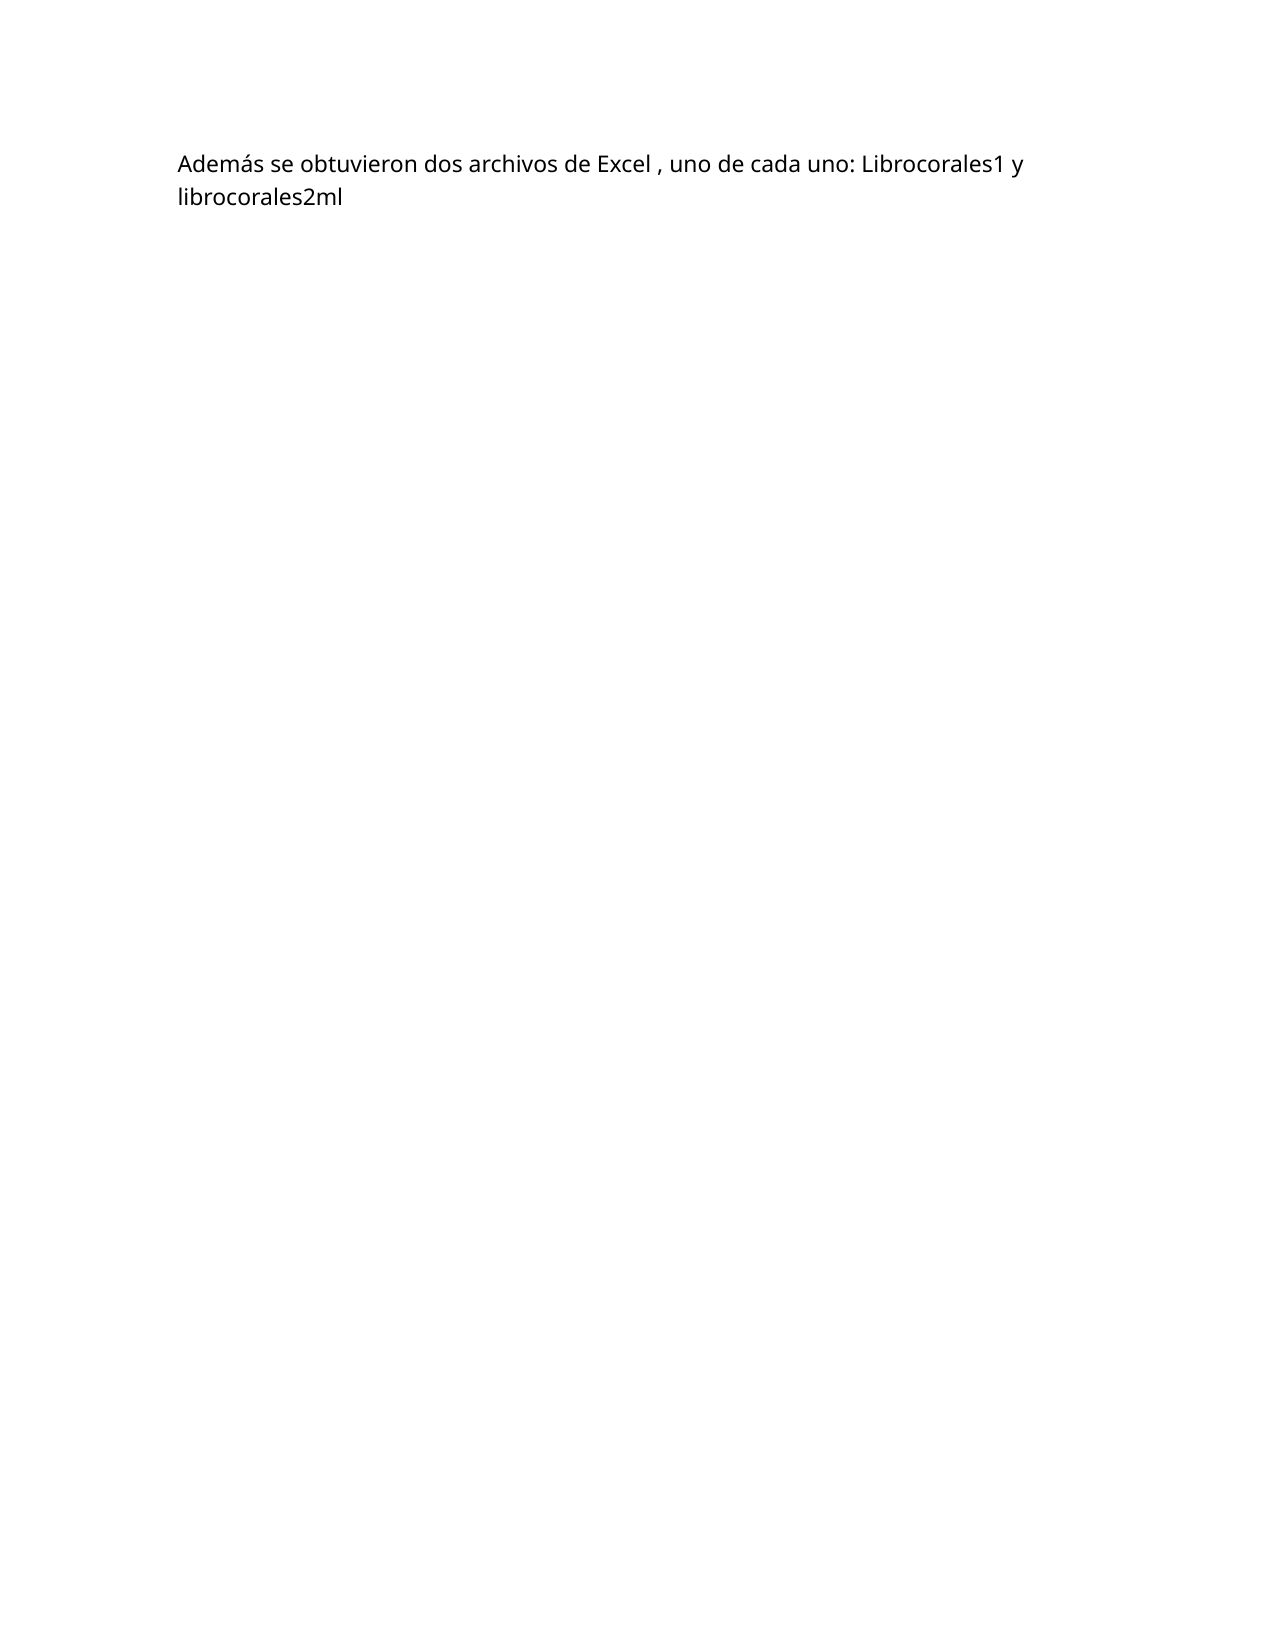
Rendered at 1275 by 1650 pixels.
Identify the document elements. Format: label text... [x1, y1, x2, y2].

text Además se obtuvieron dos archivos de Excel , uno de cada uno: Librocorales1 y librocorales2ml [177, 148, 1098, 213]
